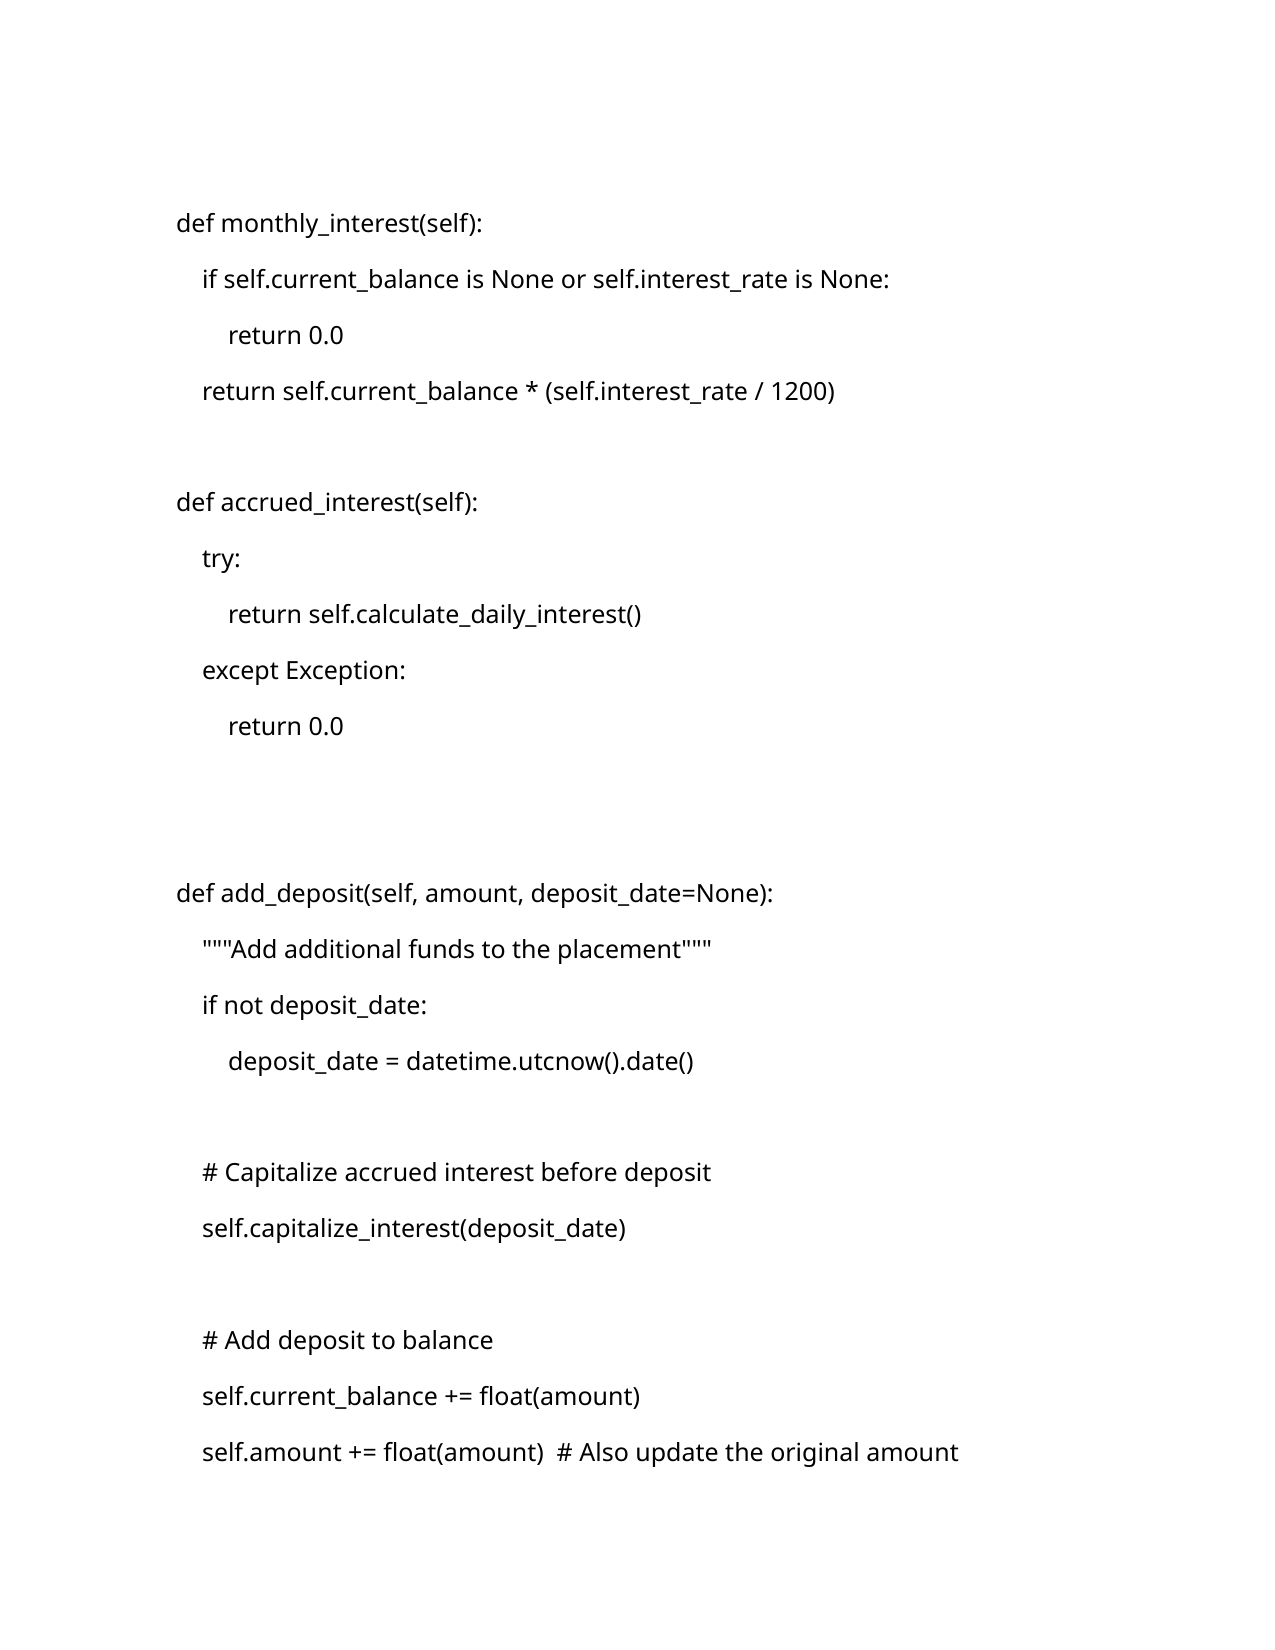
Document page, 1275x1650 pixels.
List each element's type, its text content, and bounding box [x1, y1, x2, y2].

text return self.calculate_daily_interest() [150, 597, 1125, 631]
text deposit_date = datetime.utcnow().date() [150, 1043, 1125, 1077]
text # Capitalize accrued interest before deposit [150, 1155, 1125, 1189]
text # Add deposit to balance [150, 1322, 1125, 1357]
text return 0.0 [150, 708, 1125, 742]
text """Add additional funds to the placement""" [150, 932, 1125, 966]
text if self.current_balance is None or self.interest_rate is None: [150, 262, 1125, 296]
text return self.current_balance * (self.interest_rate / 1200) [150, 373, 1125, 407]
text def add_deposit(self, amount, deposit_date=None): [150, 876, 1125, 910]
text if not deposit_date: [150, 987, 1125, 1022]
text def accrued_interest(self): [150, 485, 1125, 519]
text return 0.0 [150, 317, 1125, 352]
text except Exception: [150, 652, 1125, 687]
text self.amount += float(amount) # Also update the original amount [150, 1434, 1125, 1468]
text self.current_balance += float(amount) [150, 1378, 1125, 1412]
text self.capitalize_interest(deposit_date) [150, 1211, 1125, 1245]
text try: [150, 541, 1125, 575]
text def monthly_interest(self): [150, 206, 1125, 240]
